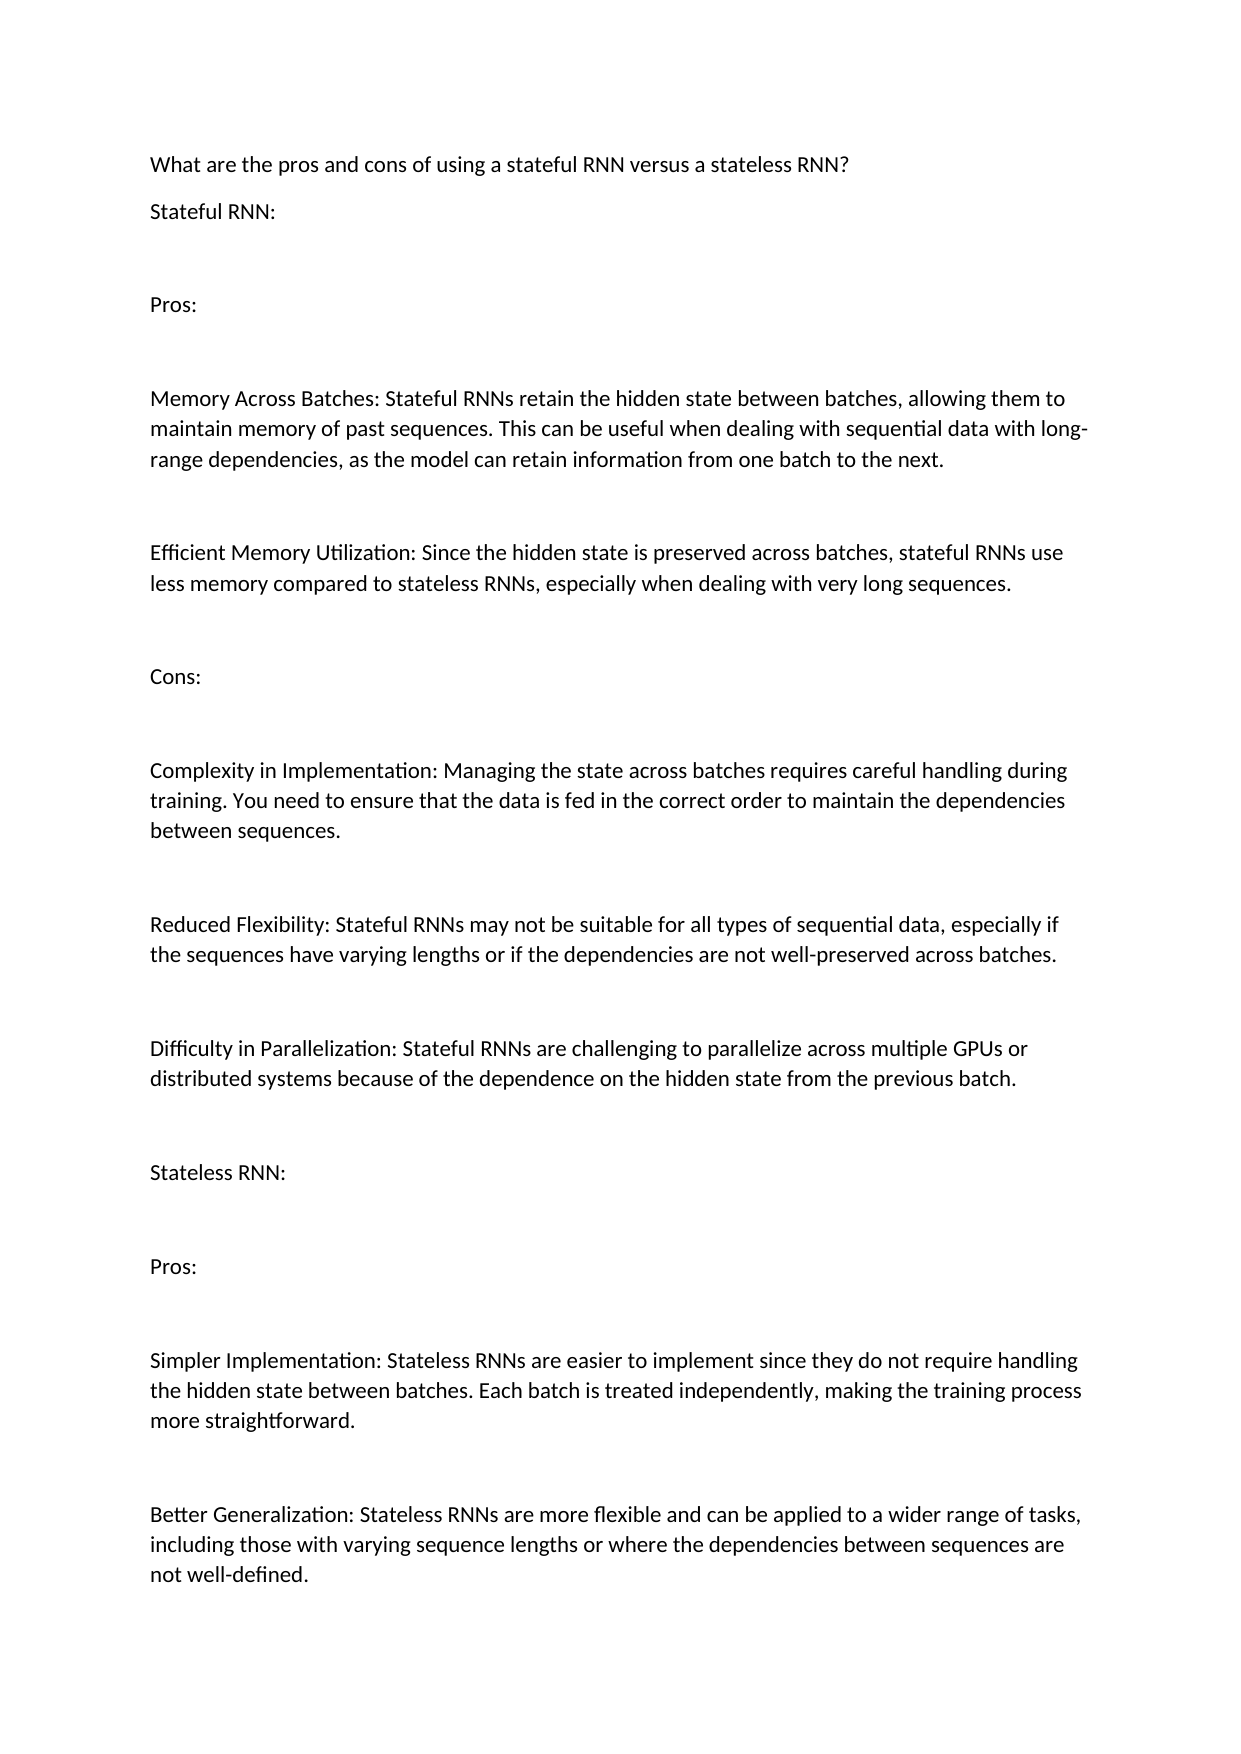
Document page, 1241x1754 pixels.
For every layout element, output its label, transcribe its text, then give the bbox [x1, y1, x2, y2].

text Reduced Flexibility: Stateful RNNs may not be suitable for all types of sequential data, especially if the sequences have varying lengths or if the dependencies are not well-preserved across batches. [150, 910, 1090, 969]
text Stateful RNN: [150, 197, 1090, 225]
text Pros: [150, 291, 1090, 319]
text Cons: [150, 662, 1090, 691]
text Simpler Implementation: Stateless RNNs are easier to implement since they do not require handling the hidden state between batches. Each batch is treated independently, making the training process more straightforward. [150, 1346, 1090, 1434]
text Difficulty in Parallelization: Stateful RNNs are challenging to parallelize across multiple GPUs or distributed systems because of the dependence on the hidden state from the previous batch. [150, 1034, 1090, 1093]
text Memory Across Batches: Stateful RNNs retain the hidden state between batches, allowing them to maintain memory of past sequences. This can be useful when dealing with sequential data with long-range dependencies, as the model can retain information from one batch to the next. [150, 384, 1090, 473]
text Complexity in Implementation: Managing the state across batches requires careful handling during training. You need to ensure that the data is fed in the correct order to maintain the dependencies between sequences. [150, 756, 1090, 845]
text Pros: [150, 1252, 1090, 1280]
text Efficient Memory Utilization: Since the hidden state is preserved across batches, stateful RNNs use less memory compared to stateless RNNs, especially when dealing with very long sequences. [150, 538, 1090, 597]
text Stateless RNN: [150, 1158, 1090, 1186]
text What are the pros and cons of using a stateful RNN versus a stateless RNN? [150, 150, 1090, 178]
text Better Generalization: Stateless RNNs are more flexible and can be applied to a wider range of tasks, including those with varying sequence lengths or where the dependencies between sequences are not well-defined. [150, 1500, 1090, 1588]
